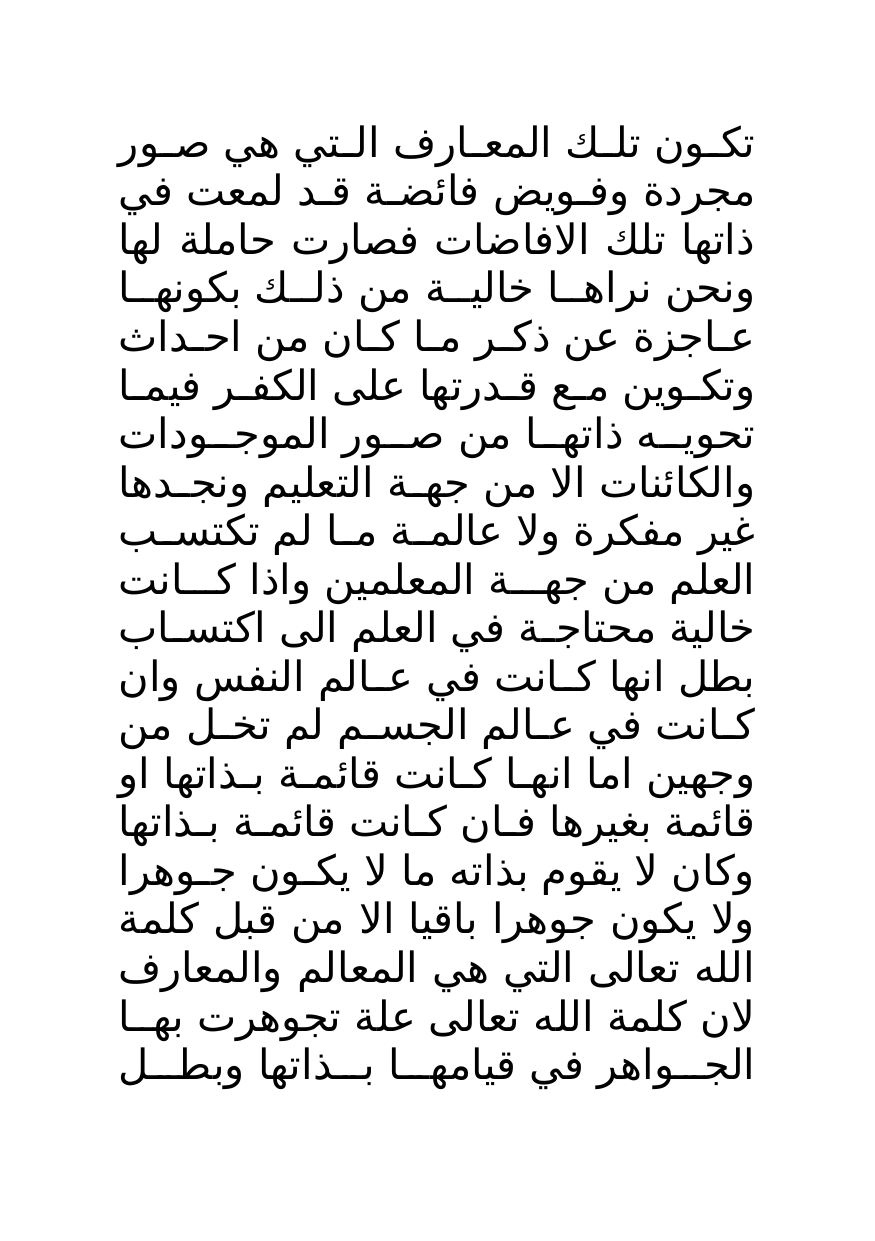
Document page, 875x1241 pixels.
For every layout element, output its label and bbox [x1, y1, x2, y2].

text [118, 118, 756, 1089]
